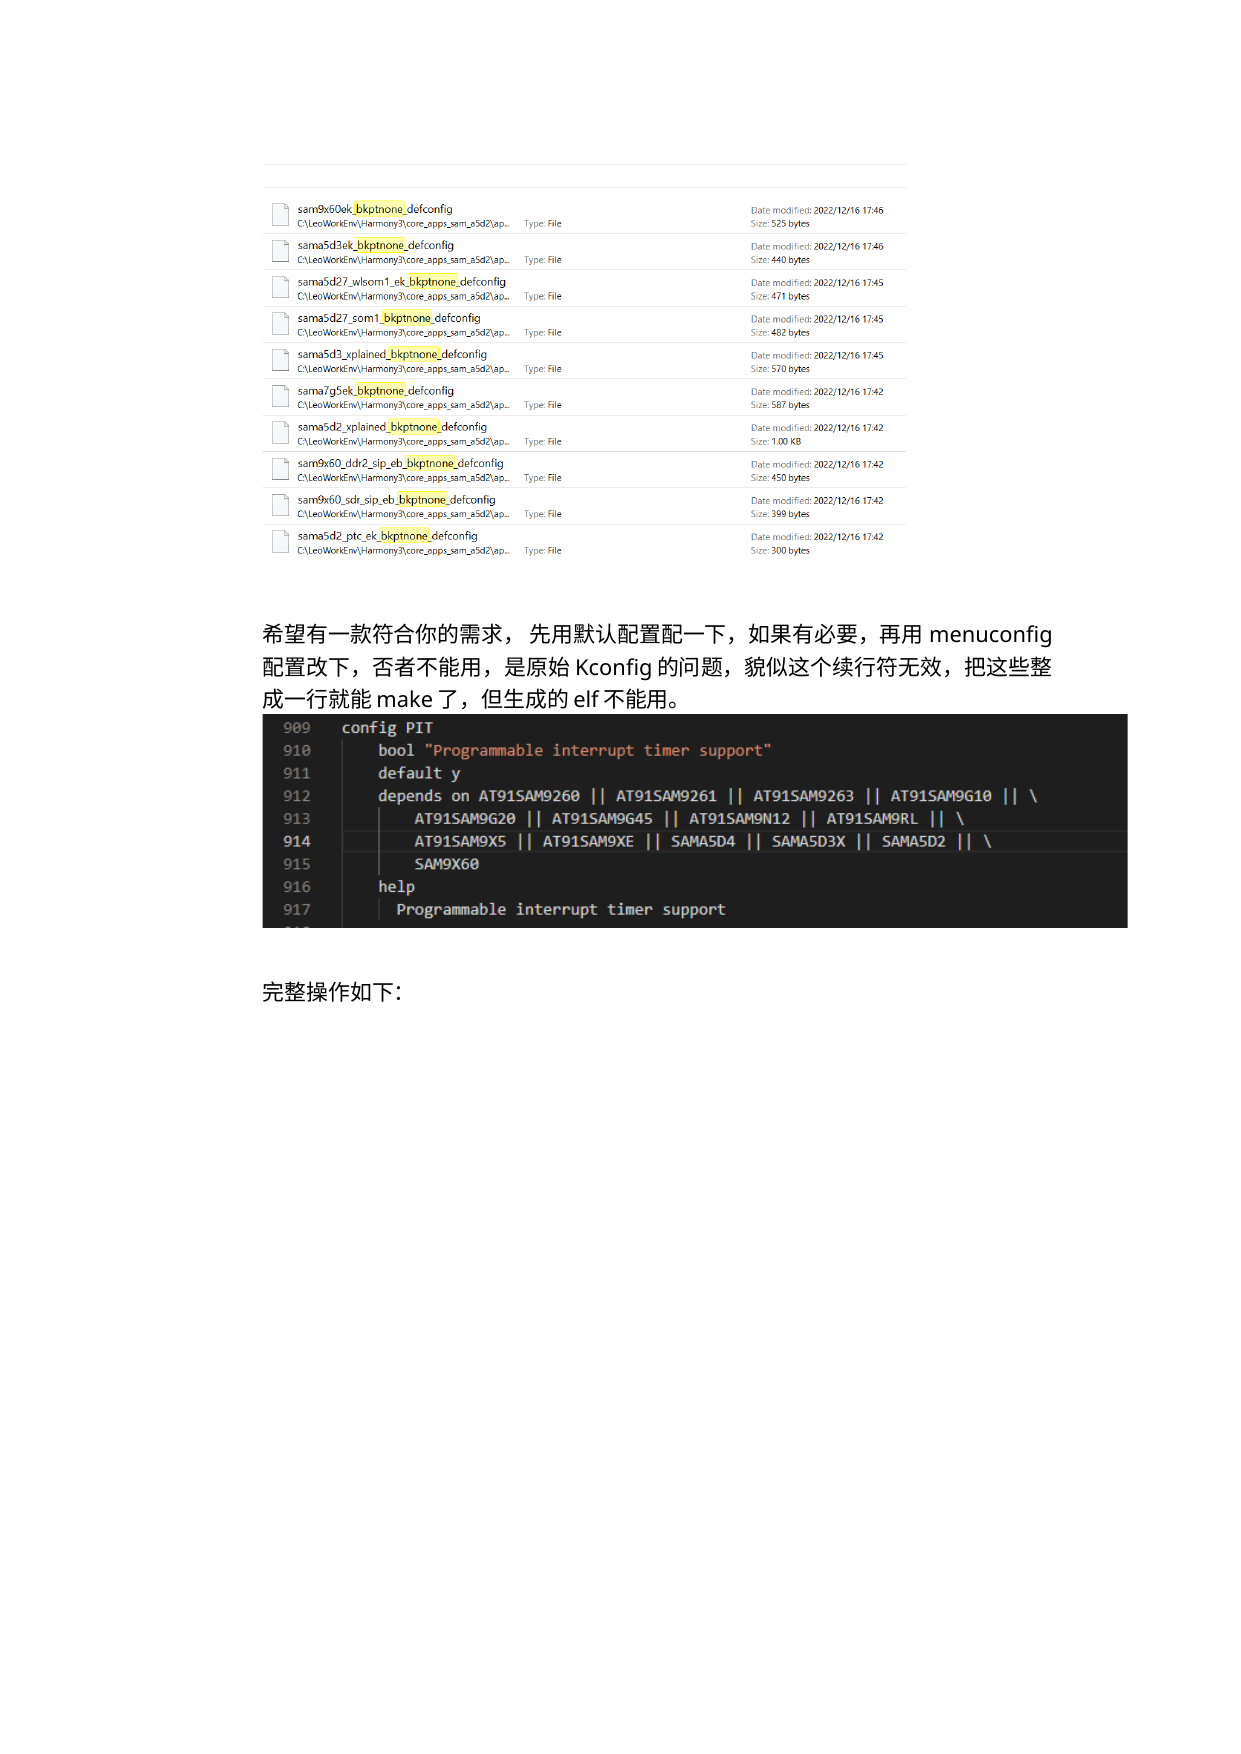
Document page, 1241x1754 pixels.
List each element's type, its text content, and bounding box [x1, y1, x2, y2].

picture [262, 162, 906, 566]
list 完整操作如下： [262, 974, 1053, 1007]
list 希望有一款符合你的需求， 先用默认配置配一下，如果有必要，再用menuconfig 配置改下，否者不能用，是原始Kconfig的问题，貌似这个续行符无效，把这些整成一行就能make了，但生成的elf不能用。 [262, 617, 1053, 714]
picture [262, 714, 1128, 928]
